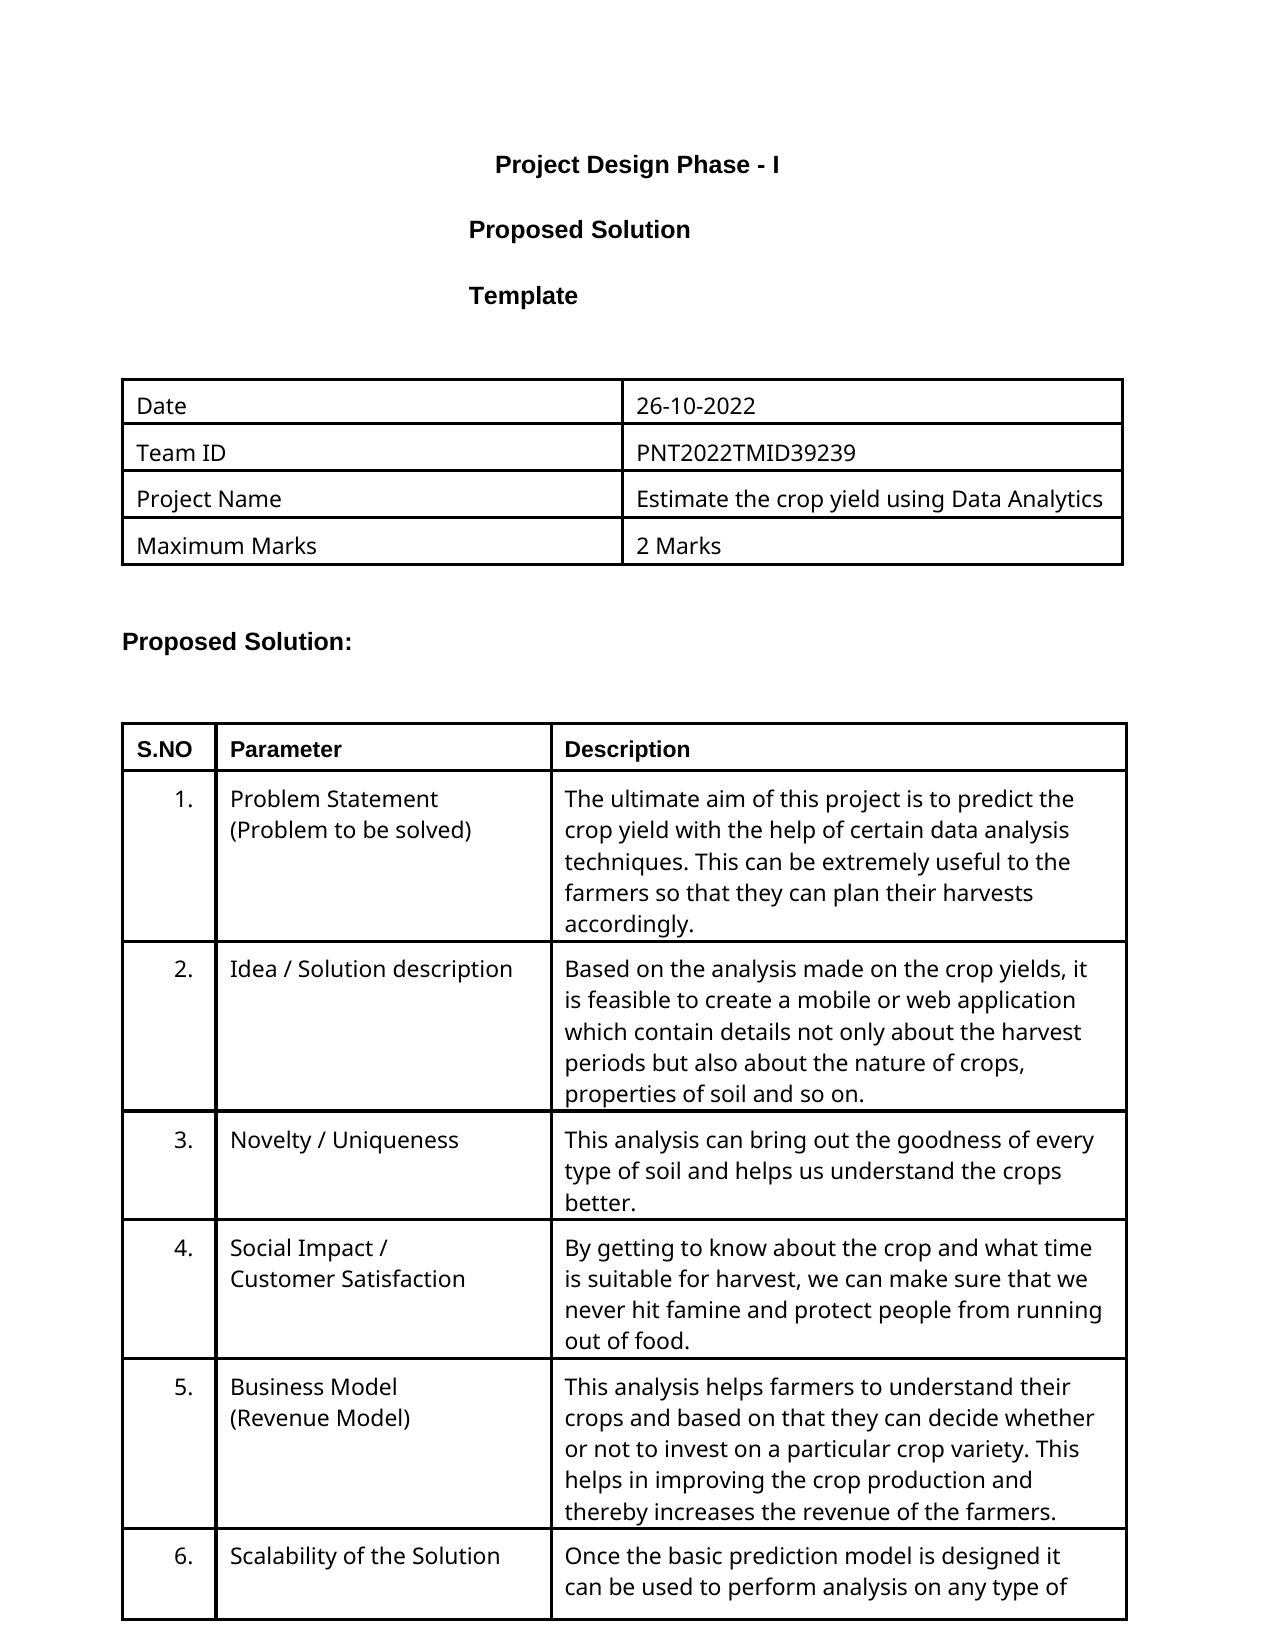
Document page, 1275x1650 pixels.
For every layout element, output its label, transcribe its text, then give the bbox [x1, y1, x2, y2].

table_header Parameter [218, 725, 550, 769]
table_cell This analysis can bring out the goodness of every type of soil and helps us understand the crops better. [553, 1113, 1125, 1218]
table_cell The ultimate aim of this project is to predict the crop yield with the help of certain data analysis techniques. This can be extremely useful to the farmers so that they can plan their harvests accordingly. [553, 772, 1125, 939]
table_cell 2 Marks [624, 519, 1121, 563]
table_cell Team ID [124, 425, 621, 469]
table_cell Maximum Marks [124, 519, 621, 563]
table_cell Problem Statement (Problem to be solved) [218, 772, 550, 939]
table_cell 4. [124, 1221, 214, 1357]
table_cell Project Name [124, 472, 621, 516]
table_cell 2. [124, 943, 214, 1109]
text Proposed Solution: [122, 627, 1142, 656]
table_cell Idea / Solution description [218, 943, 550, 1109]
table_cell 1. [124, 772, 214, 939]
table_cell This analysis helps farmers to understand their crops and based on that they can decide whether or not to invest on a particular crop variety. This helps in improving the crop production and thereby increases the revenue of the farmers. [553, 1360, 1125, 1527]
text Project Design Phase - I Proposed Solution Template [468, 150, 807, 309]
table_header 26-10-2022 [624, 381, 1121, 422]
table_cell Social Impact / Customer Satisfaction [218, 1221, 550, 1357]
table_cell Based on the analysis made on the crop yields, it is feasible to create a mobile or web application which contain details not only about the harvest periods but also about the nature of crops, properties of soil and so on. [553, 943, 1125, 1109]
table_cell 5. [124, 1360, 214, 1527]
table_cell 3. [124, 1113, 214, 1218]
table_header Description [553, 725, 1125, 769]
table_cell Business Model (Revenue Model) [218, 1360, 550, 1527]
table_header Date [124, 381, 621, 422]
table_cell By getting to know about the crop and what time is suitable for harvest, we can make sure that we never hit famine and protect people from running out of food. [553, 1221, 1125, 1357]
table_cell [553, 1530, 1125, 1618]
table_cell Estimate the crop yield using Data Analytics [624, 472, 1121, 516]
table_cell Novelty / Uniqueness [218, 1113, 550, 1218]
table_cell PNT2022TMID39239 [624, 425, 1121, 469]
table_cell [218, 1530, 550, 1618]
table_cell 6. [124, 1530, 214, 1618]
table_header S.NO [124, 725, 214, 769]
